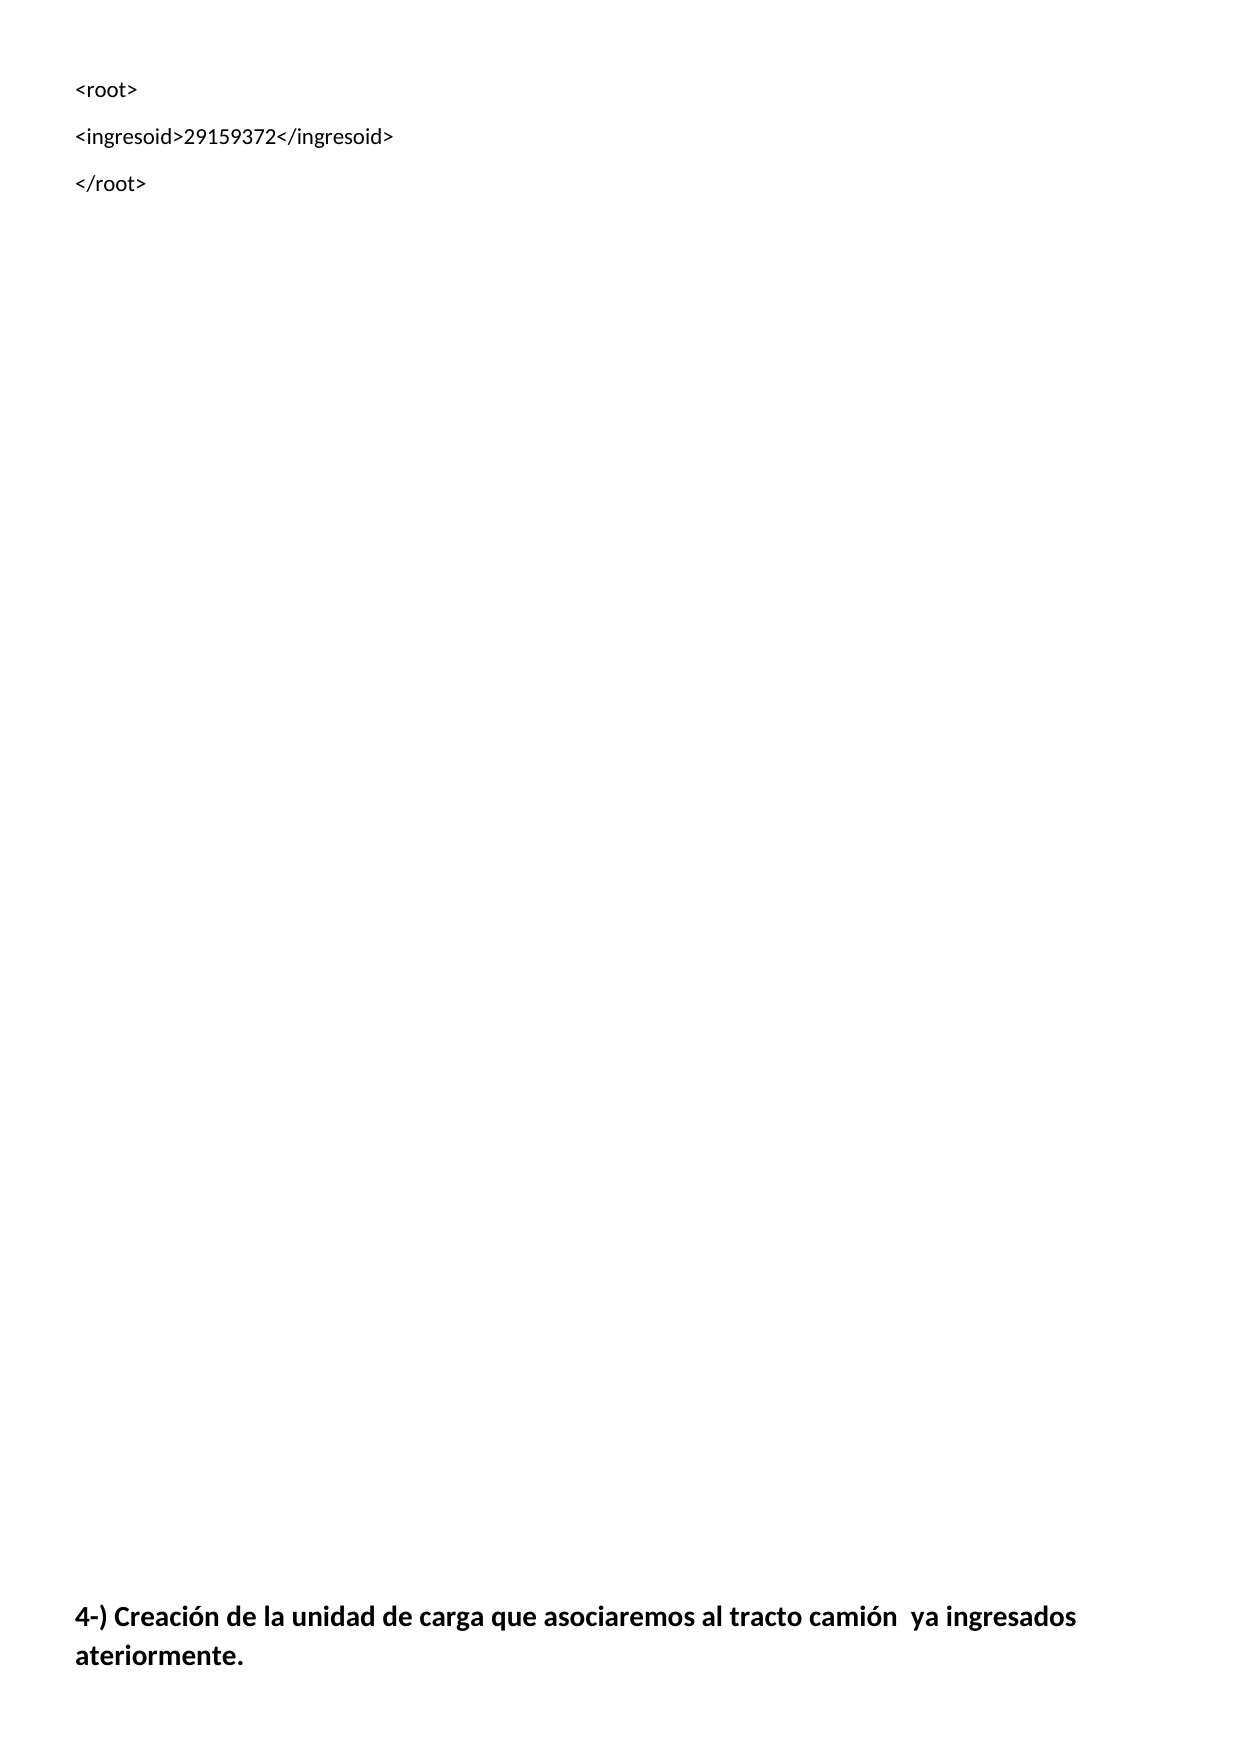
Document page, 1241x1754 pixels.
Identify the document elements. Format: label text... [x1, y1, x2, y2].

text <root> [75, 75, 1165, 103]
text 4-) Creación de la unidad de carga que asociaremos al tracto camión ya ingresados ateriormente. [75, 1598, 1165, 1673]
text </root> [75, 169, 1165, 197]
text <ingresoid>29159372</ingresoid> [75, 122, 1165, 150]
